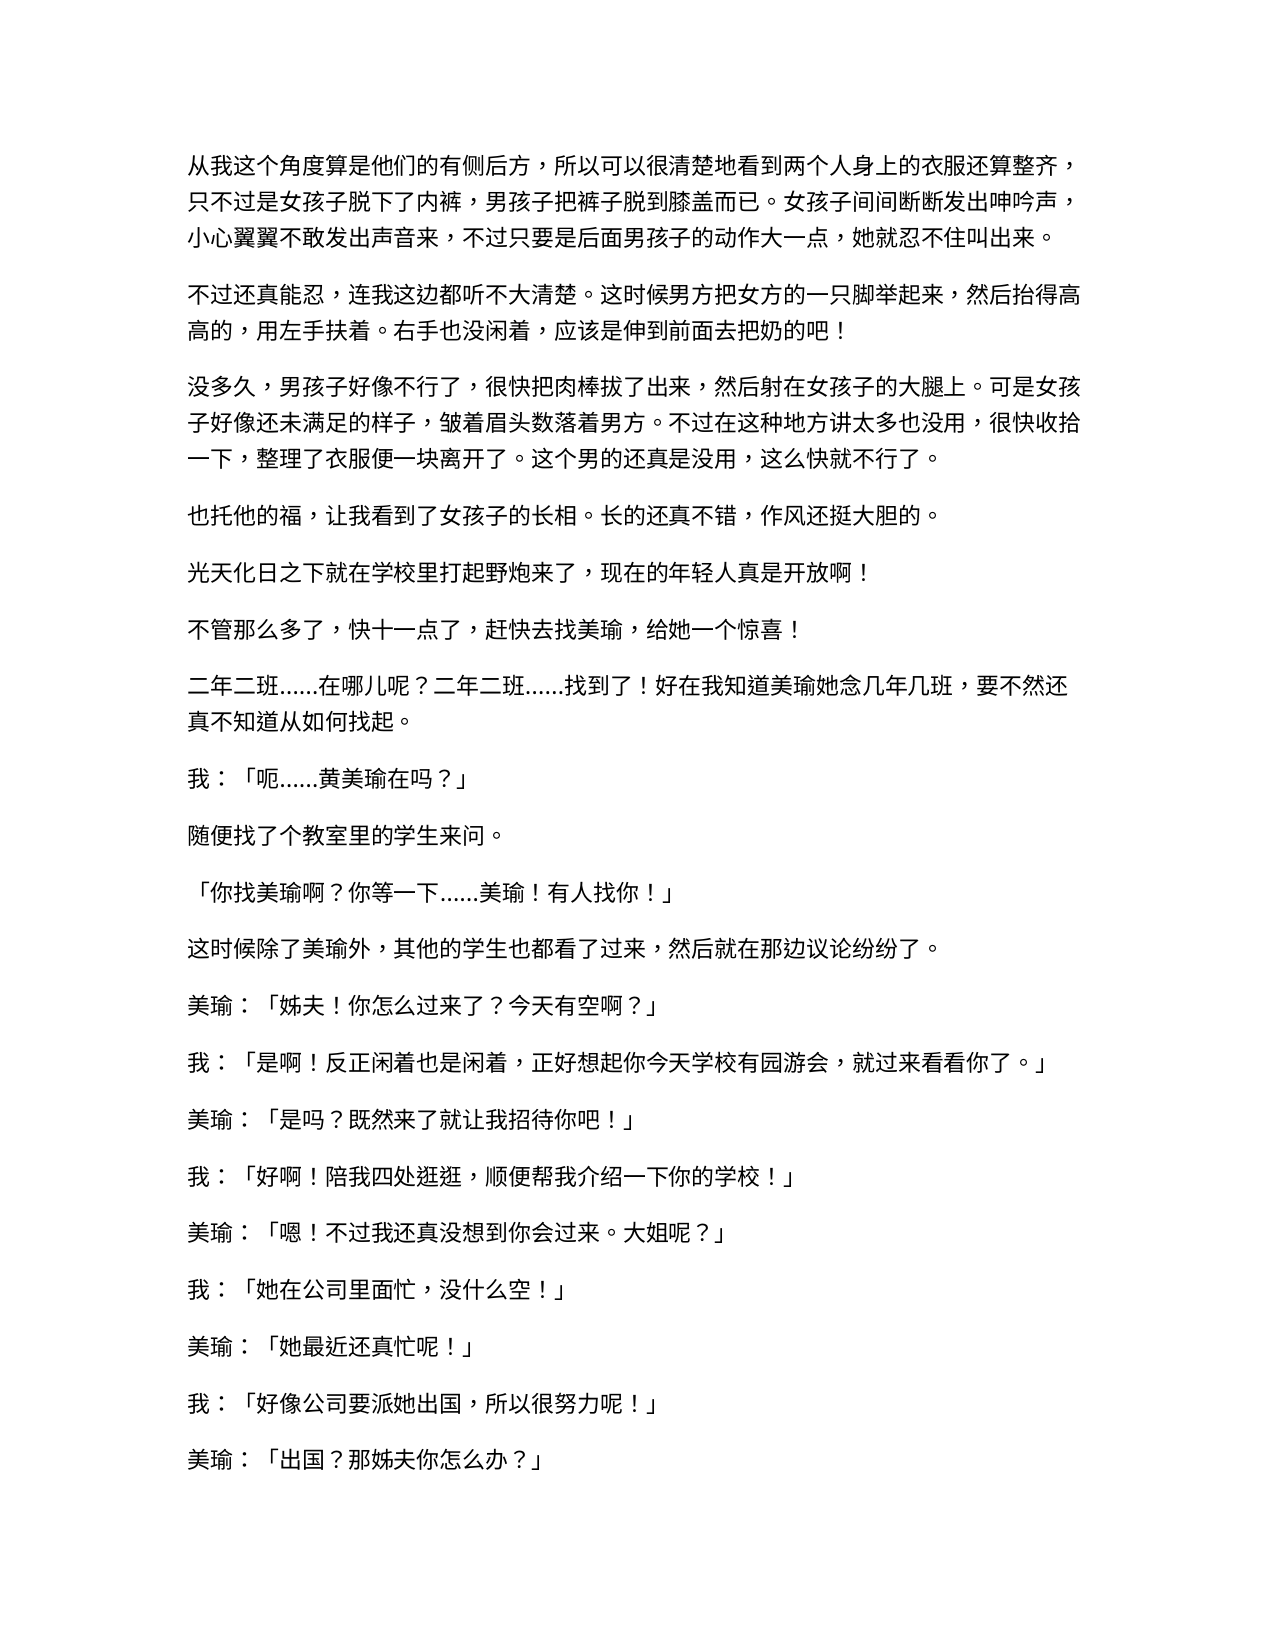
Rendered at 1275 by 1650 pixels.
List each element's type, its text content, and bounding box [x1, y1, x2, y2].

text 不过还真能忍，连我这边都听不大清楚。这时候男方把女方的一只脚举起来，然后抬得高高的，用左手扶着。右手也没闲着，应该是伸到前面去把奶的吧！ [187, 279, 1087, 346]
text 我：「好像公司要派她出国，所以很努力呢！」 [187, 1387, 1087, 1419]
text 随便找了个教室里的学生来问。 [187, 820, 1087, 851]
text 从我这个角度算是他们的有侧后方，所以可以很清楚地看到两个人身上的衣服还算整齐，只不过是女孩子脱下了内裤，男孩子把裤子脱到膝盖而已。女孩子间间断断发出呻吟声，小心翼翼不敢发出声音来，不过只要是后面男孩子的动作大一点，她就忍不住叫出来。 [187, 150, 1087, 253]
text 美瑜：「姊夫！你怎么过来了？今天有空啊？」 [187, 990, 1087, 1021]
text 美瑜：「她最近还真忙呢！」 [187, 1331, 1087, 1362]
text 「你找美瑜啊？你等一下……美瑜！有人找你！」 [187, 877, 1087, 908]
text 也托他的福，让我看到了女孩子的长相。长的还真不错，作风还挺大胆的。 [187, 500, 1087, 531]
text 美瑜：「嗯！不过我还真没想到你会过来。大姐呢？」 [187, 1217, 1087, 1248]
text 我：「她在公司里面忙，没什么空！」 [187, 1274, 1087, 1305]
text 二年二班……在哪儿呢？二年二班……找到了！好在我知道美瑜她念几年几班，要不然还真不知道从如何找起。 [187, 670, 1087, 737]
text 美瑜：「是吗？既然来了就让我招待你吧！」 [187, 1104, 1087, 1135]
text 美瑜：「出国？那姊夫你怎么办？」 [187, 1444, 1087, 1476]
text 光天化日之下就在学校里打起野炮来了，现在的年轻人真是开放啊！ [187, 557, 1087, 588]
text 不管那么多了，快十一点了，赶快去找美瑜，给她一个惊喜！ [187, 613, 1087, 645]
text 我：「好啊！陪我四处逛逛，顺便帮我介绍一下你的学校！」 [187, 1160, 1087, 1192]
text 我：「呃……黄美瑜在吗？」 [187, 763, 1087, 794]
text 没多久，男孩子好像不行了，很快把肉棒拔了出来，然后射在女孩子的大腿上。可是女孩子好像还未满足的样子，皱着眉头数落着男方。不过在这种地方讲太多也没用，很快收拾一下，整理了衣服便一块离开了。这个男的还真是没用，这么快就不行了。 [187, 371, 1087, 474]
text 我：「是啊！反正闲着也是闲着，正好想起你今天学校有园游会，就过来看看你了。」 [187, 1047, 1087, 1078]
text 这时候除了美瑜外，其他的学生也都看了过来，然后就在那边议论纷纷了。 [187, 933, 1087, 964]
